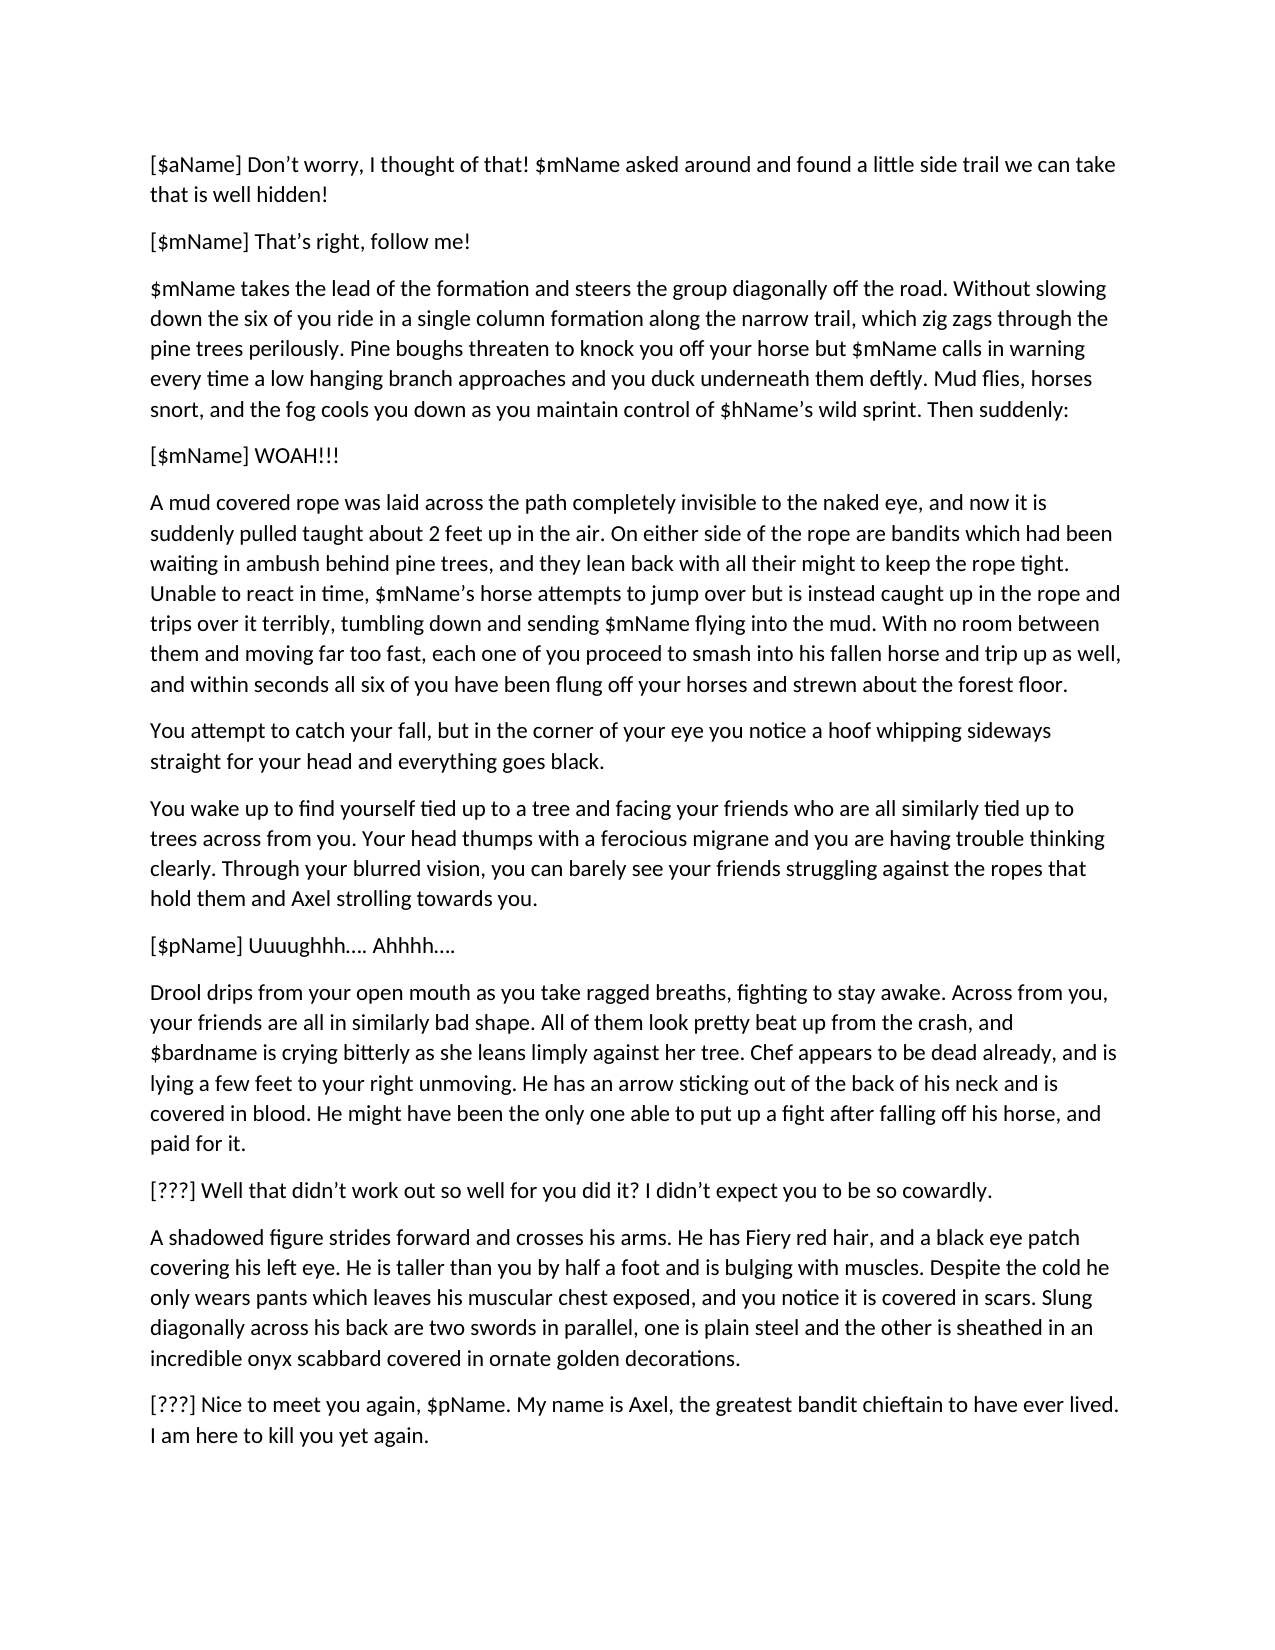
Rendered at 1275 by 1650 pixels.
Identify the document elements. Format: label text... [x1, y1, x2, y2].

text You attempt to catch your fall, but in the corner of your eye you notice a hoof whipping sideways straight for your head and everything goes black. [150, 717, 1125, 775]
text A shadowed figure strides forward and crosses his arms. He has Fiery red hair, and a black eye patch covering his left eye. He is taller than you by half a foot and is bulging with muscles. Despite the cold he only wears pants which leaves his muscular chest exposed, and you notice it is covered in scars. Slung diagonally across his back are two swords in parallel, one is plain steel and the other is sheathed in an incredible onyx scabbard covered in ornate golden decorations. [150, 1223, 1125, 1372]
text [$pName] Uuuughhh…. Ahhhh…. [150, 931, 1125, 959]
text You wake up to find yourself tied up to a tree and facing your friends who are all similarly tied up to trees across from you. Your head thumps with a ferocious migrane and you are having trouble thinking clearly. Through your blurred vision, you can barely see your friends struggling against the ropes that hold them and Axel strolling towards you. [150, 794, 1125, 912]
text [$mName] That’s right, follow me! [150, 227, 1125, 255]
text [$aName] Don’t worry, I thought of that! $mName asked around and found a little side trail we can take that is well hidden! [150, 150, 1125, 208]
text [???] Nice to meet you again, $pName. My name is Axel, the greatest bandit chieftain to have ever lived. I am here to kill you yet again. [150, 1391, 1125, 1449]
text [???] Well that didn’t work out so well for you did it? I didn’t expect you to be so cowardly. [150, 1176, 1125, 1204]
text [$mName] WOAH!!! [150, 442, 1125, 470]
text Drool drips from your open mouth as you take ragged breaths, fighting to stay awake. Across from you, your friends are all in similarly bad shape. All of them look pretty beat up from the crash, and $bardname is crying bitterly as she leans limply against her tree. Chef appears to be dead already, and is lying a few feet to your right unmoving. He has an arrow sticking out of the back of his neck and is covered in blood. He might have been the only one able to put up a fight after falling off his horse, and paid for it. [150, 978, 1125, 1157]
